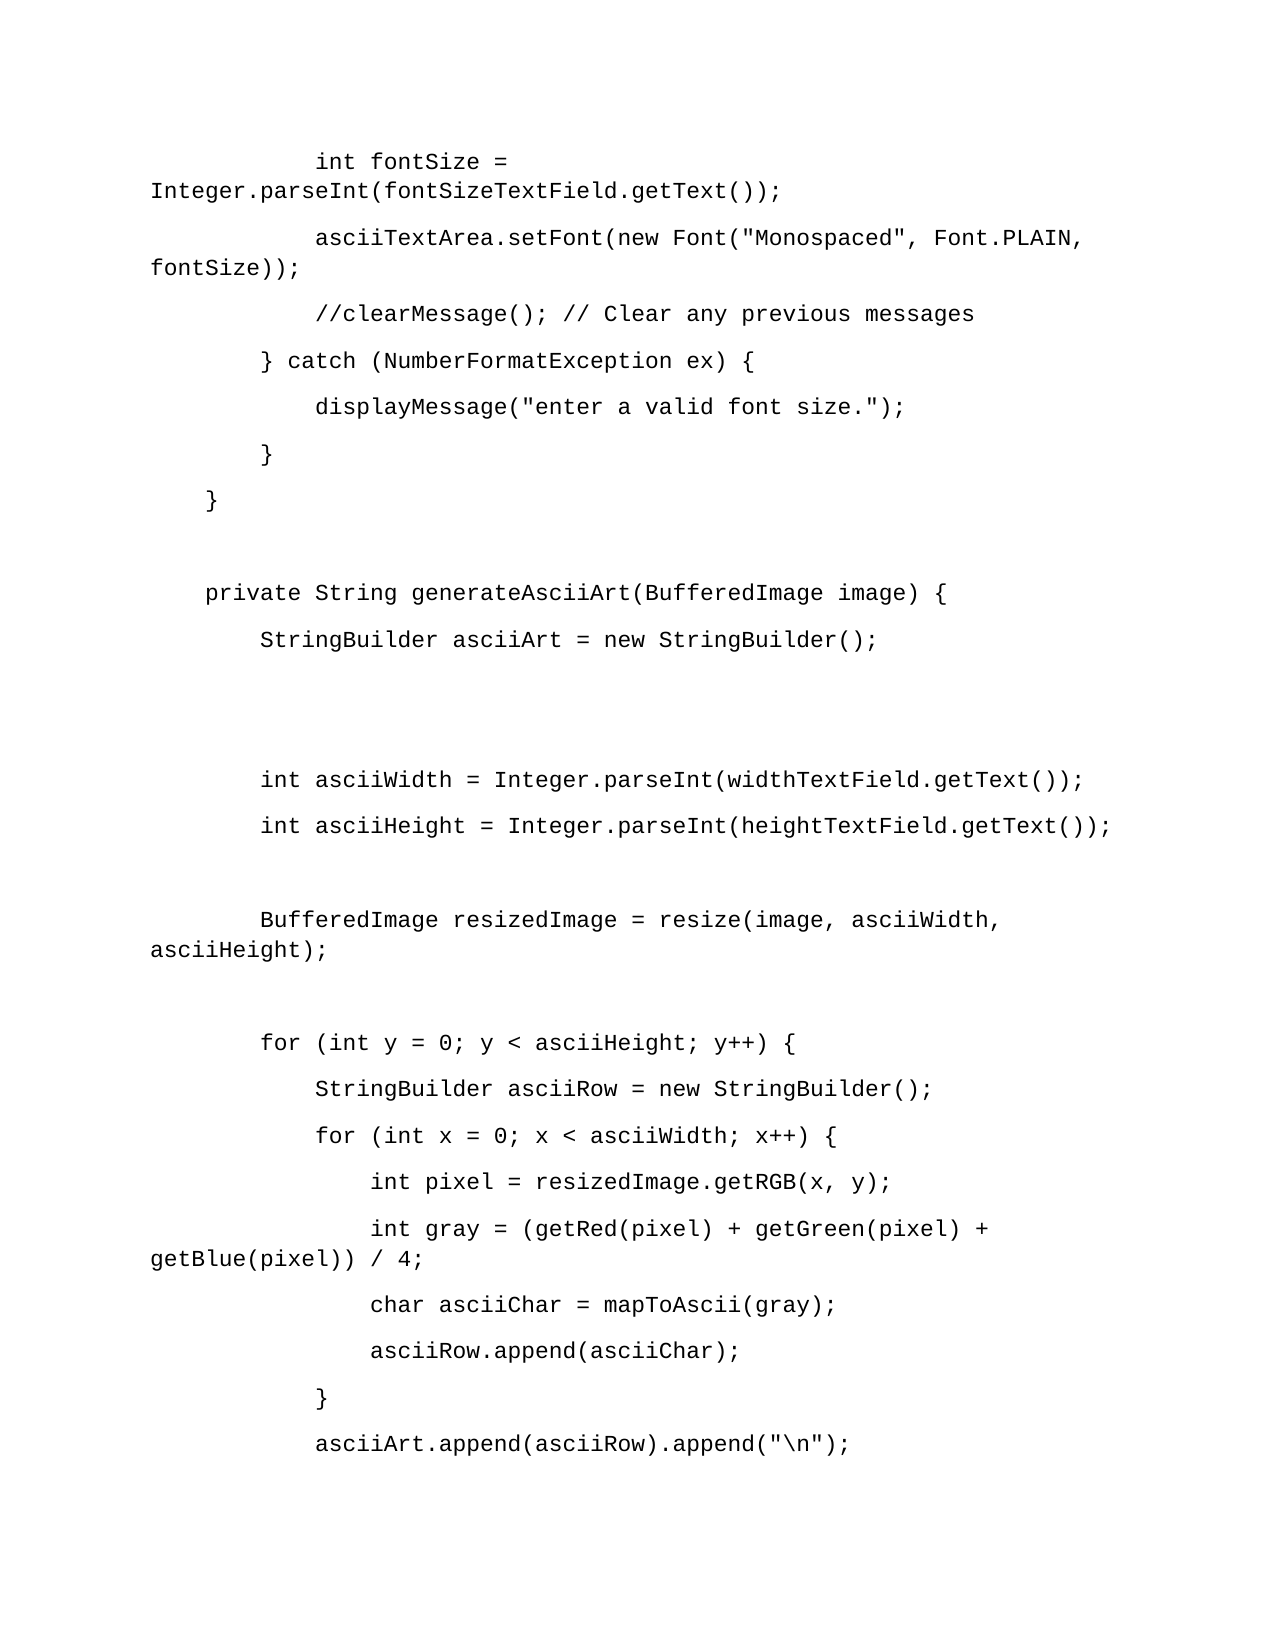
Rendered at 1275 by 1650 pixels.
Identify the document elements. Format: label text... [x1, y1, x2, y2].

text asciiTextArea.setFont(new Font("Monospaced", Font.PLAIN, fontSize)); [150, 226, 1125, 282]
text //clearMessage(); // Clear any previous messages [150, 302, 1125, 328]
text BufferedImage resizedImage = resize(image, asciiWidth, asciiHeight); [150, 908, 1125, 964]
text } [150, 1386, 1125, 1412]
text int fontSize = Integer.parseInt(fontSizeTextField.getText()); [150, 150, 1125, 206]
text for (int y = 0; y < asciiHeight; y++) { [150, 1031, 1125, 1057]
text } [150, 442, 1125, 468]
text int pixel = resizedImage.getRGB(x, y); [150, 1171, 1125, 1197]
text asciiArt.append(asciiRow).append("\n"); [150, 1433, 1125, 1459]
text for (int x = 0; x < asciiWidth; x++) { [150, 1124, 1125, 1150]
text int asciiWidth = Integer.parseInt(widthTextField.getText()); [150, 768, 1125, 794]
text asciiRow.append(asciiChar); [150, 1340, 1125, 1366]
text int asciiHeight = Integer.parseInt(heightTextField.getText()); [150, 815, 1125, 841]
text StringBuilder asciiRow = new StringBuilder(); [150, 1078, 1125, 1104]
text StringBuilder asciiArt = new StringBuilder(); [150, 628, 1125, 654]
text int gray = (getRed(pixel) + getGreen(pixel) + getBlue(pixel)) / 4; [150, 1217, 1125, 1273]
text displayMessage("enter a valid font size."); [150, 395, 1125, 421]
text private String generateAsciiArt(BufferedImage image) { [150, 582, 1125, 608]
text } [150, 488, 1125, 514]
text } catch (NumberFormatException ex) { [150, 349, 1125, 375]
text char asciiChar = mapToAscii(gray); [150, 1293, 1125, 1319]
